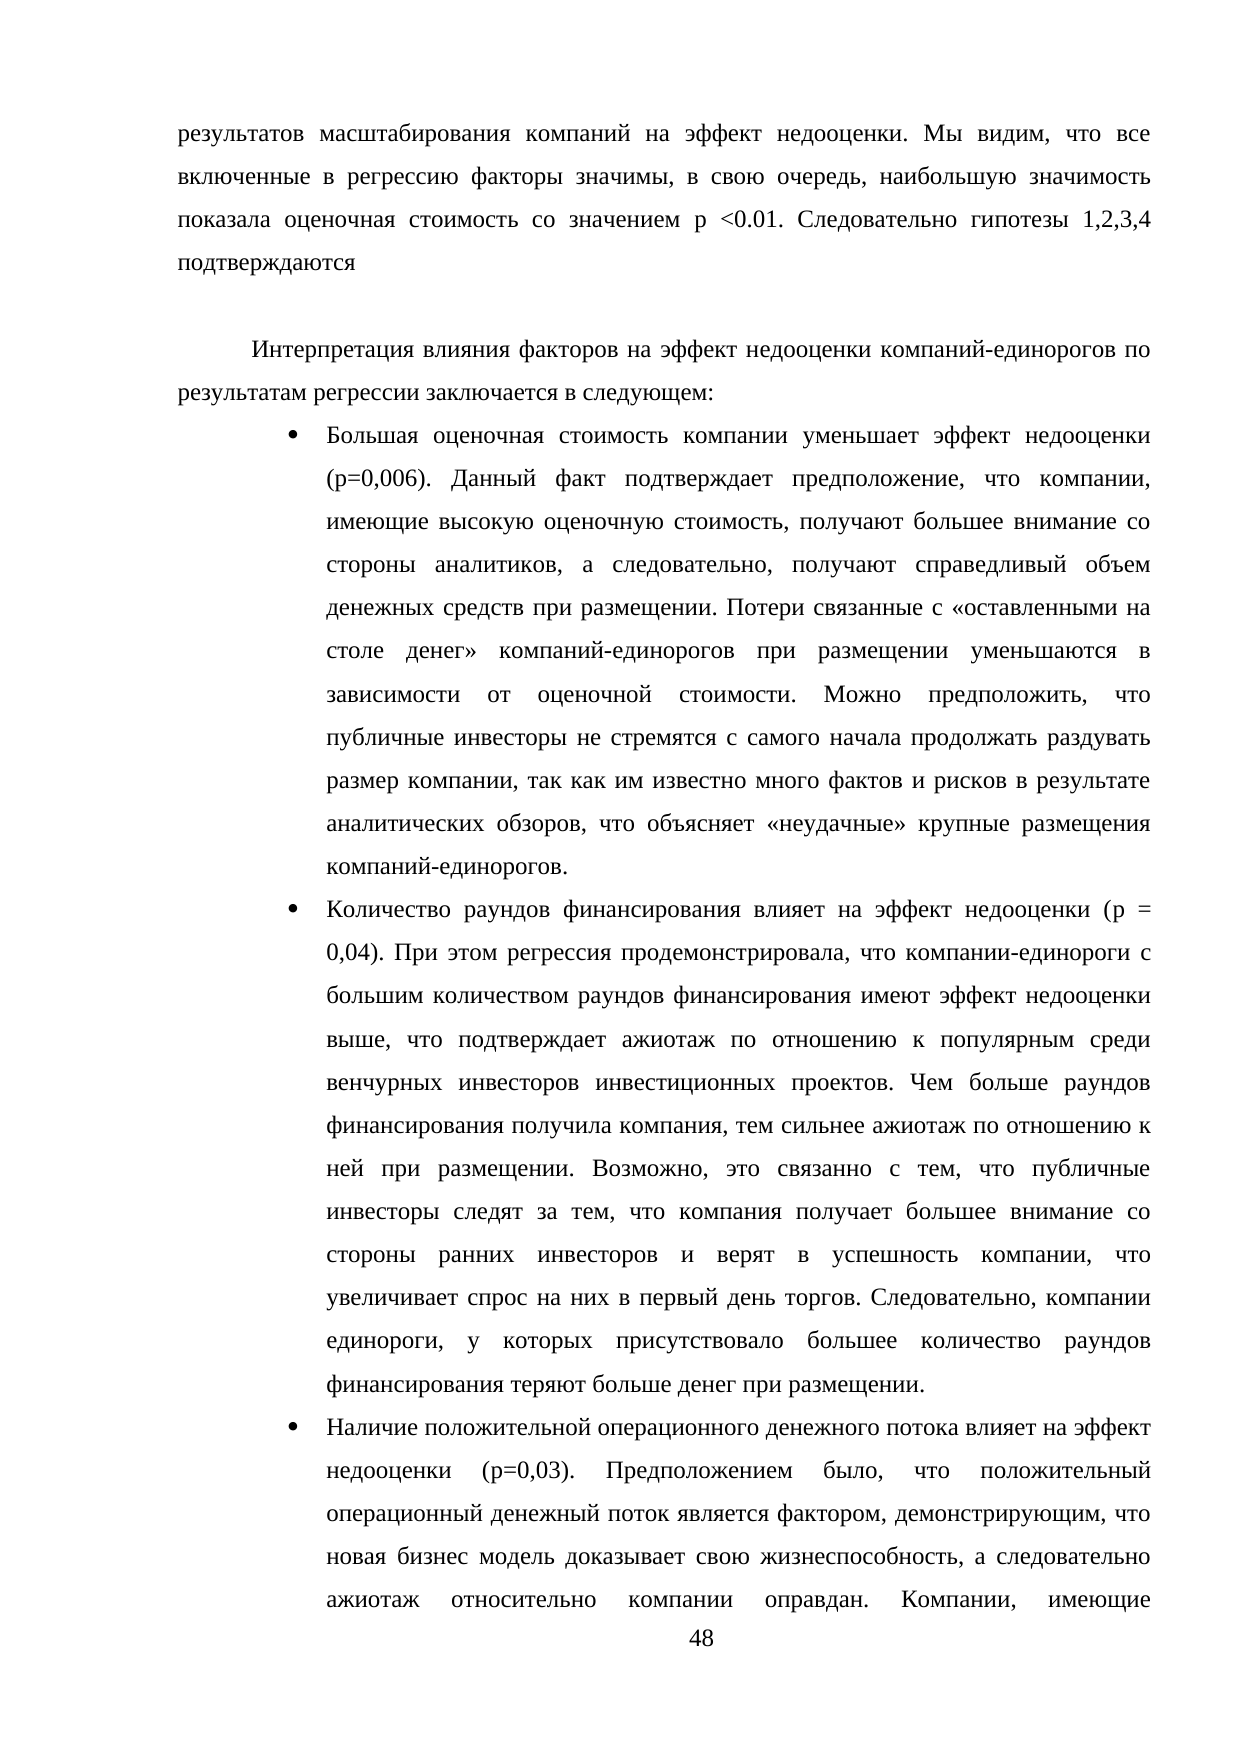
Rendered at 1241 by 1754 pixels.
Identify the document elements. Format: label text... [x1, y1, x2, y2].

list Количество раундов финансирования влияет на эффект недооценки (p = 0,04). При этом регрессия продемонстрировала, что компании-единороги с большим количеством раундов финансирования имеют эффект недооценки выше, что подтверждает ажиотаж по отношению к популярным среди венчурных инвесторов инвестиционных проектов. Чем больше раундов финансирования получила компания, тем сильнее ажиотаж по отношению к ней при размещении. Возможно, это связанно с тем, что публичные инвесторы следят за тем, что компания получает большее внимание со стороны ранних инвесторов и верят в успешность компании, что увеличивает спрос на них в первый день торгов. Следовательно, компании единороги, у которых присутствовало большее количество раундов финансирования теряют больше денег при размещении. [288, 894, 1152, 1397]
list Большая оценочная стоимость компании уменьшает эффект недооценки (p=0,006). Данный факт подтверждает предположение, что компании, имеющие высокую оценочную стоимость, получают большее внимание со стороны аналитиков, а следовательно, получают справедливый объем денежных средств при размещении. Потери связанные с «оставленными на столе денег» компаний-единорогов при размещении уменьшаются в зависимости от оценочной стоимости. Можно предположить, что публичные инвесторы не стремятся с самого начала продолжать раздувать размер компании, так как им известно много фактов и рисков в результате аналитических обзоров, что объясняет «неудачные» крупные размещения компаний-единорогов. [288, 420, 1152, 880]
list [288, 1412, 1152, 1613]
text Интерпретация влияния факторов на эффект недооценки компаний-единорогов по результатам регрессии заключается в следующем: [177, 334, 1152, 406]
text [177, 118, 1152, 276]
